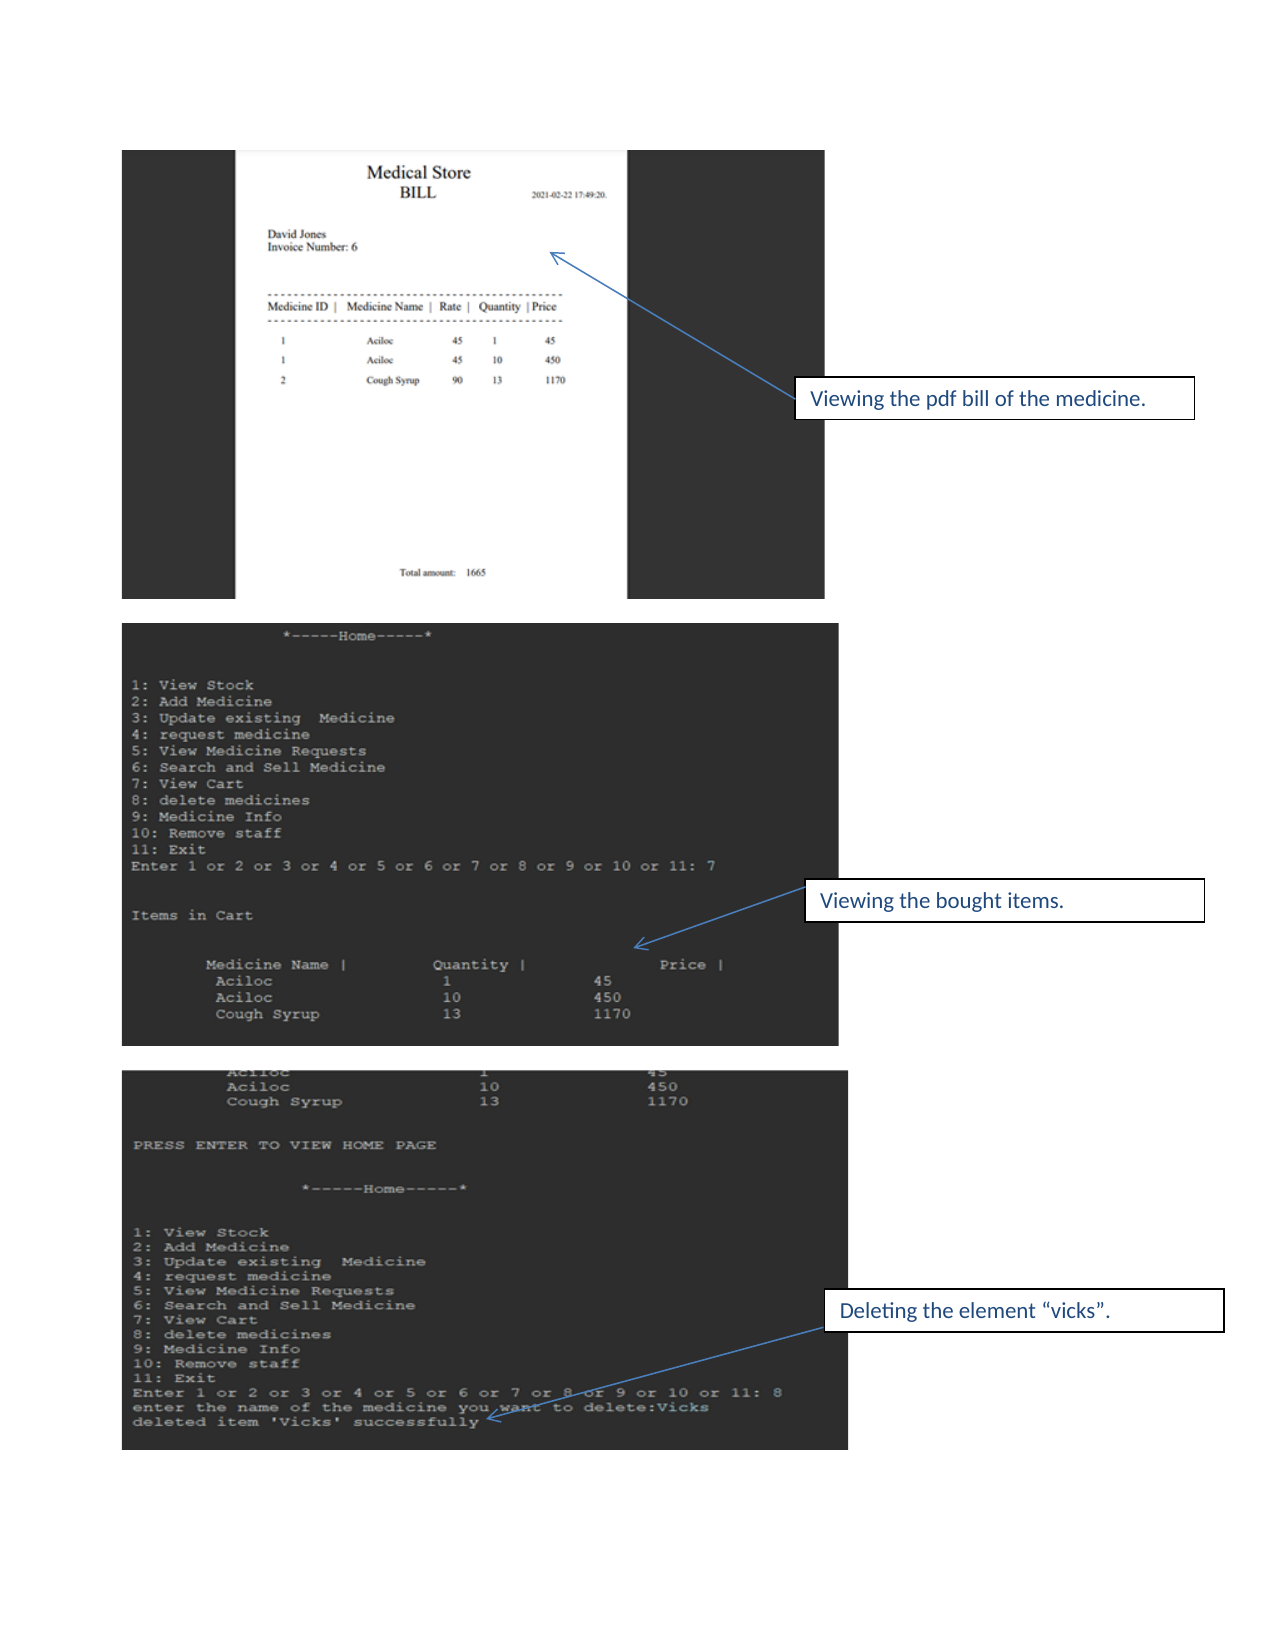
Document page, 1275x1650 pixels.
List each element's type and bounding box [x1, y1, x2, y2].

picture [121, 150, 825, 599]
picture [121, 1070, 849, 1450]
picture [121, 623, 839, 1046]
